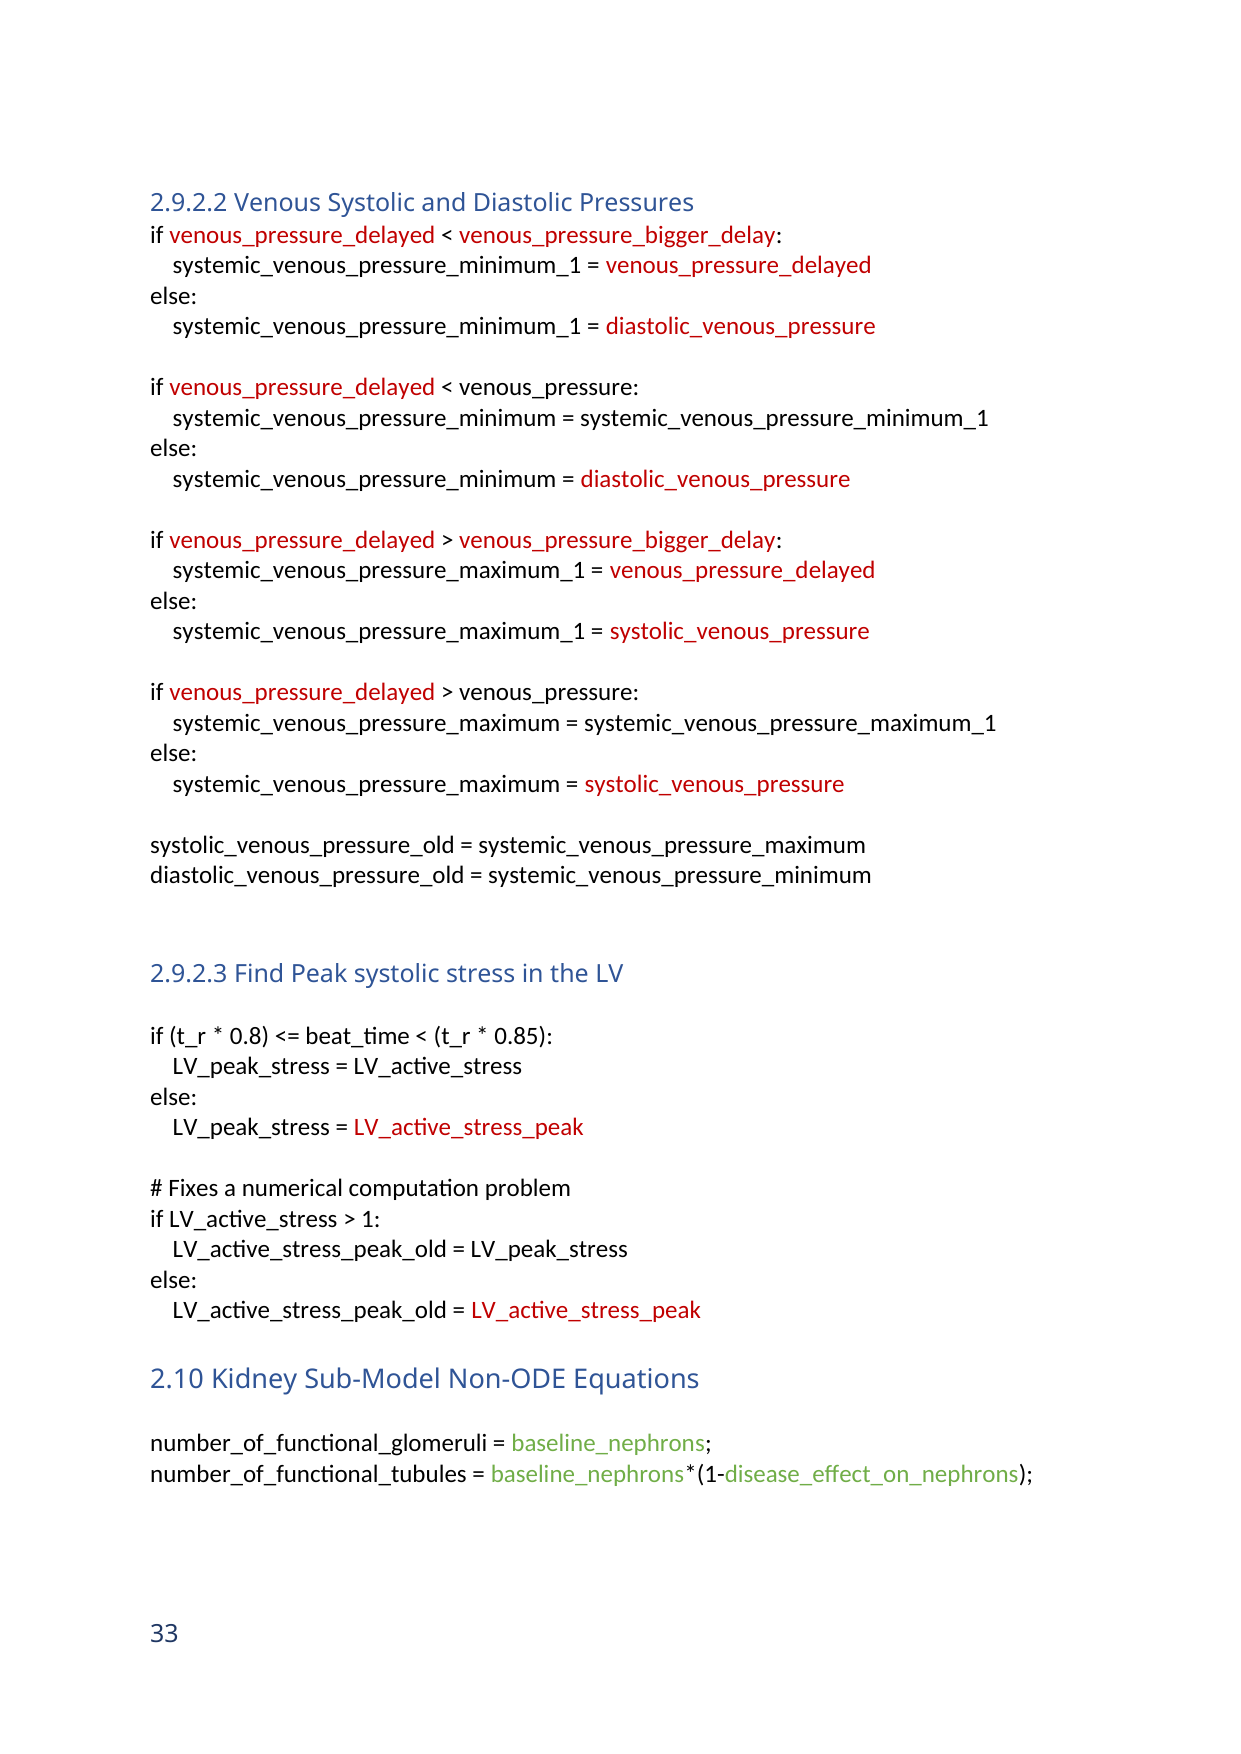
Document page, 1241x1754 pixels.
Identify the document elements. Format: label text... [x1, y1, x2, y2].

text systemic_venous_pressure_minimum_1 = diastolic_venous_pressure [150, 310, 1090, 341]
text # Fixes a numerical computation problem [150, 1173, 1090, 1203]
text else: [150, 738, 1090, 768]
text if venous_pressure_delayed < venous_pressure: [150, 371, 1090, 402]
text else: [150, 585, 1090, 616]
text systemic_venous_pressure_minimum = diastolic_venous_pressure [150, 463, 1090, 493]
text if LV_active_stress > 1: [150, 1203, 1090, 1234]
text LV_active_stress_peak_old = LV_active_stress_peak [150, 1295, 1090, 1325]
text else: [150, 1081, 1090, 1112]
text if venous_pressure_delayed > venous_pressure_bigger_delay: [150, 524, 1090, 554]
text if venous_pressure_delayed > venous_pressure: [150, 677, 1090, 707]
text else: [150, 1264, 1090, 1295]
text else: [150, 280, 1090, 310]
text systemic_venous_pressure_maximum = systolic_venous_pressure [150, 768, 1090, 799]
text systemic_venous_pressure_maximum_1 = venous_pressure_delayed [150, 554, 1090, 585]
subtitle 2.10 Kidney Sub-Model Non-ODE Equations [150, 1360, 1090, 1397]
text LV_active_stress_peak_old = LV_peak_stress [150, 1234, 1090, 1264]
text number_of_functional_tubules = baseline_nephrons*(1-disease_effect_on_nephrons); [150, 1458, 1090, 1488]
subtitle 2.9.2.2 Venous Systolic and Diastolic Pressures [150, 185, 1090, 219]
text LV_peak_stress = LV_active_stress [150, 1051, 1090, 1081]
text if (t_r * 0.8) <= beat_time < (t_r * 0.85): [150, 1020, 1090, 1051]
text systemic_venous_pressure_maximum_1 = systolic_venous_pressure [150, 616, 1090, 646]
text systemic_venous_pressure_minimum_1 = venous_pressure_delayed [150, 249, 1090, 280]
text diastolic_venous_pressure_old = systemic_venous_pressure_minimum [150, 860, 1090, 890]
text number_of_functional_glomeruli = baseline_nephrons; [150, 1427, 1090, 1458]
text LV_peak_stress = LV_active_stress_peak [150, 1112, 1090, 1142]
text systolic_venous_pressure_old = systemic_venous_pressure_maximum [150, 829, 1090, 860]
text if venous_pressure_delayed < venous_pressure_bigger_delay: [150, 219, 1090, 249]
text else: [150, 432, 1090, 463]
text systemic_venous_pressure_maximum = systemic_venous_pressure_maximum_1 [150, 707, 1090, 738]
text systemic_venous_pressure_minimum = systemic_venous_pressure_minimum_1 [150, 402, 1090, 432]
subtitle 2.9.2.3 Find Peak systolic stress in the LV [150, 955, 1090, 989]
